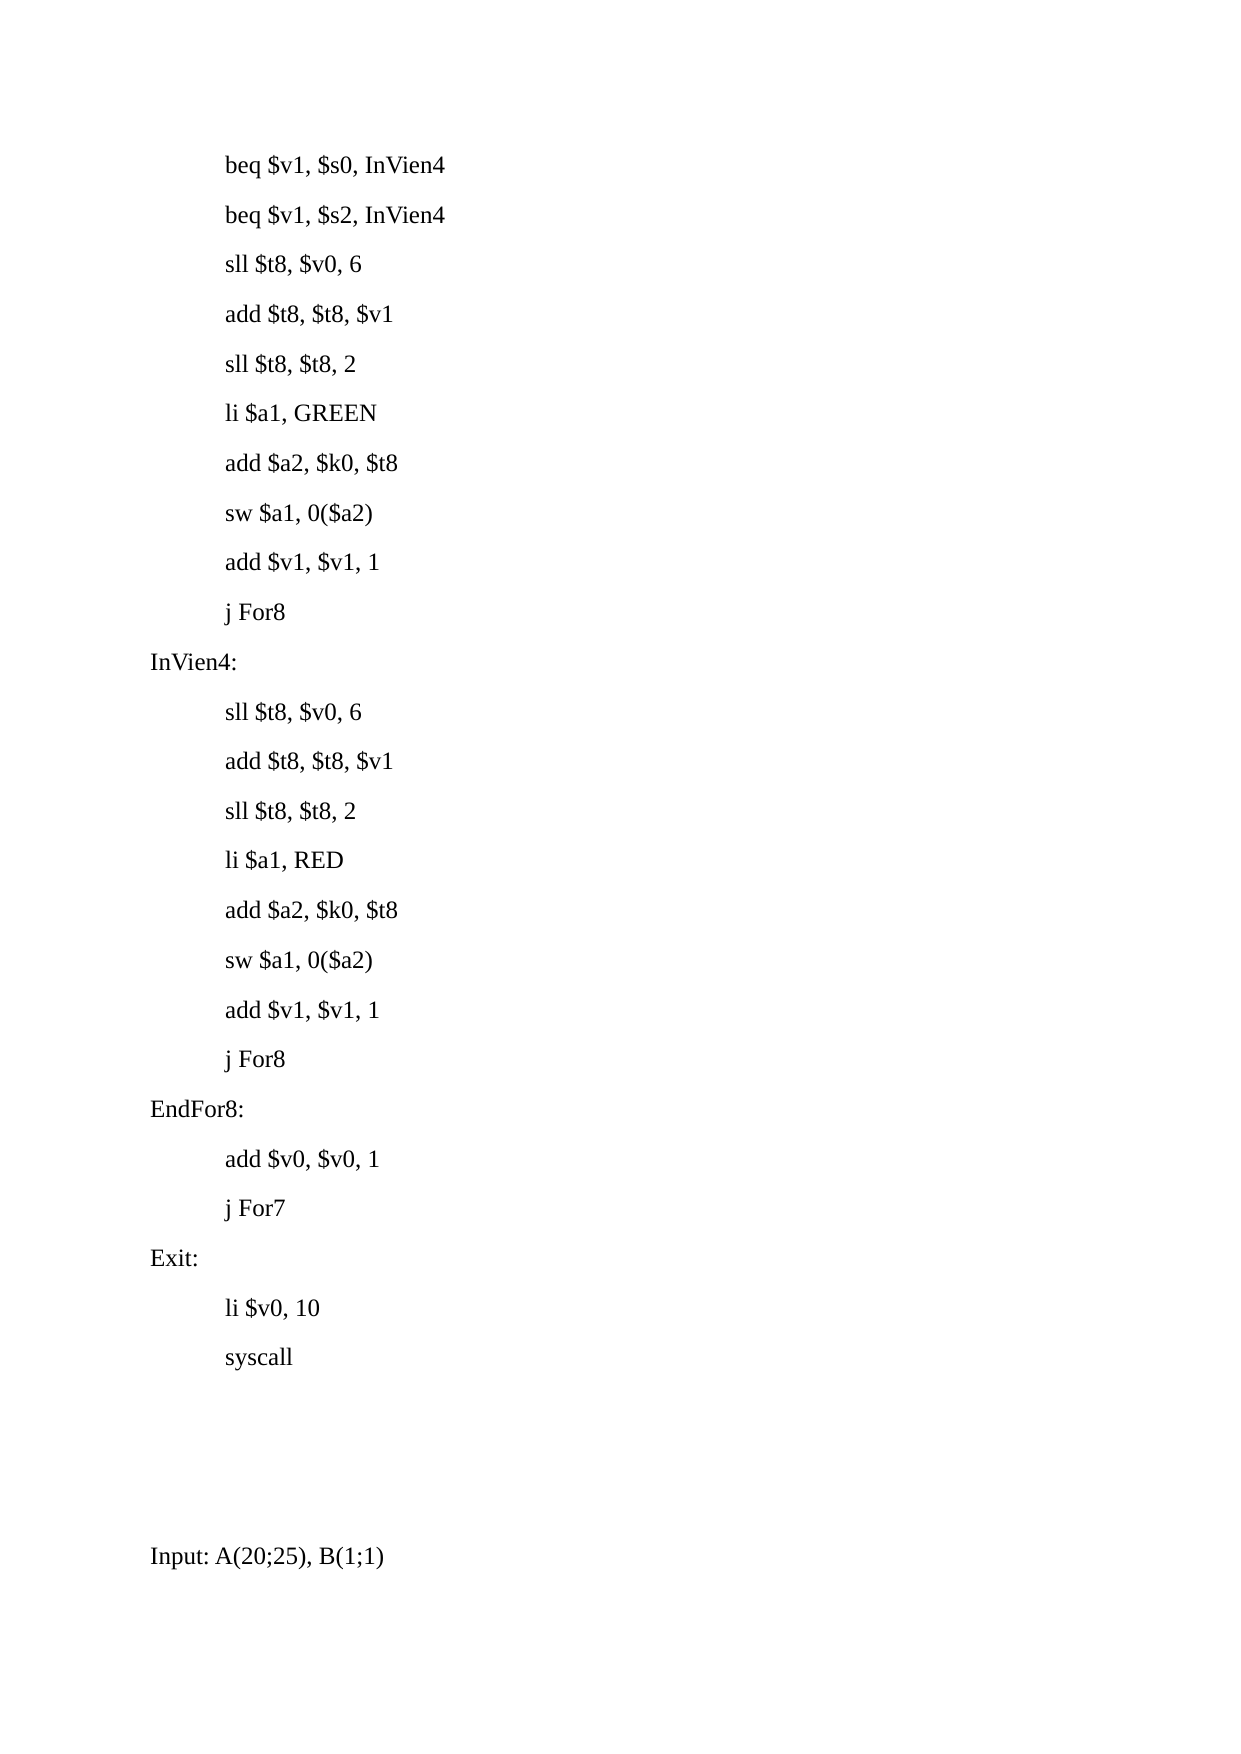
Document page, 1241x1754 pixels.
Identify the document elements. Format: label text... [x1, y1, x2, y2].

text sll $t8, $v0, 6 [150, 249, 1090, 278]
text Input: A(20;25), B(1;1) [150, 1541, 1090, 1570]
text sll $t8, $v0, 6 [150, 697, 1090, 725]
text Exit: [150, 1243, 1090, 1272]
text add $v1, $v1, 1 [150, 547, 1090, 576]
text sll $t8, $t8, 2 [150, 349, 1090, 377]
text InVien4: [150, 647, 1090, 676]
text add $v1, $v1, 1 [150, 995, 1090, 1023]
text j For7 [150, 1193, 1090, 1222]
text j For8 [150, 1044, 1090, 1073]
text add $t8, $t8, $v1 [150, 746, 1090, 775]
text add $a2, $k0, $t8 [150, 895, 1090, 924]
text add $t8, $t8, $v1 [150, 299, 1090, 328]
text li $a1, GREEN [150, 398, 1090, 427]
text sw $a1, 0($a2) [150, 498, 1090, 527]
text li $a1, RED [150, 846, 1090, 874]
text j For8 [150, 597, 1090, 626]
text EndFor8: [150, 1094, 1090, 1123]
text syscall [150, 1342, 1090, 1371]
text add $a2, $k0, $t8 [150, 448, 1090, 477]
text beq $v1, $s0, InVien4 [150, 150, 1090, 179]
text sw $a1, 0($a2) [150, 945, 1090, 974]
text beq $v1, $s2, InVien4 [150, 200, 1090, 228]
text add $v0, $v0, 1 [150, 1144, 1090, 1172]
text sll $t8, $t8, 2 [150, 796, 1090, 825]
text li $v0, 10 [150, 1293, 1090, 1322]
